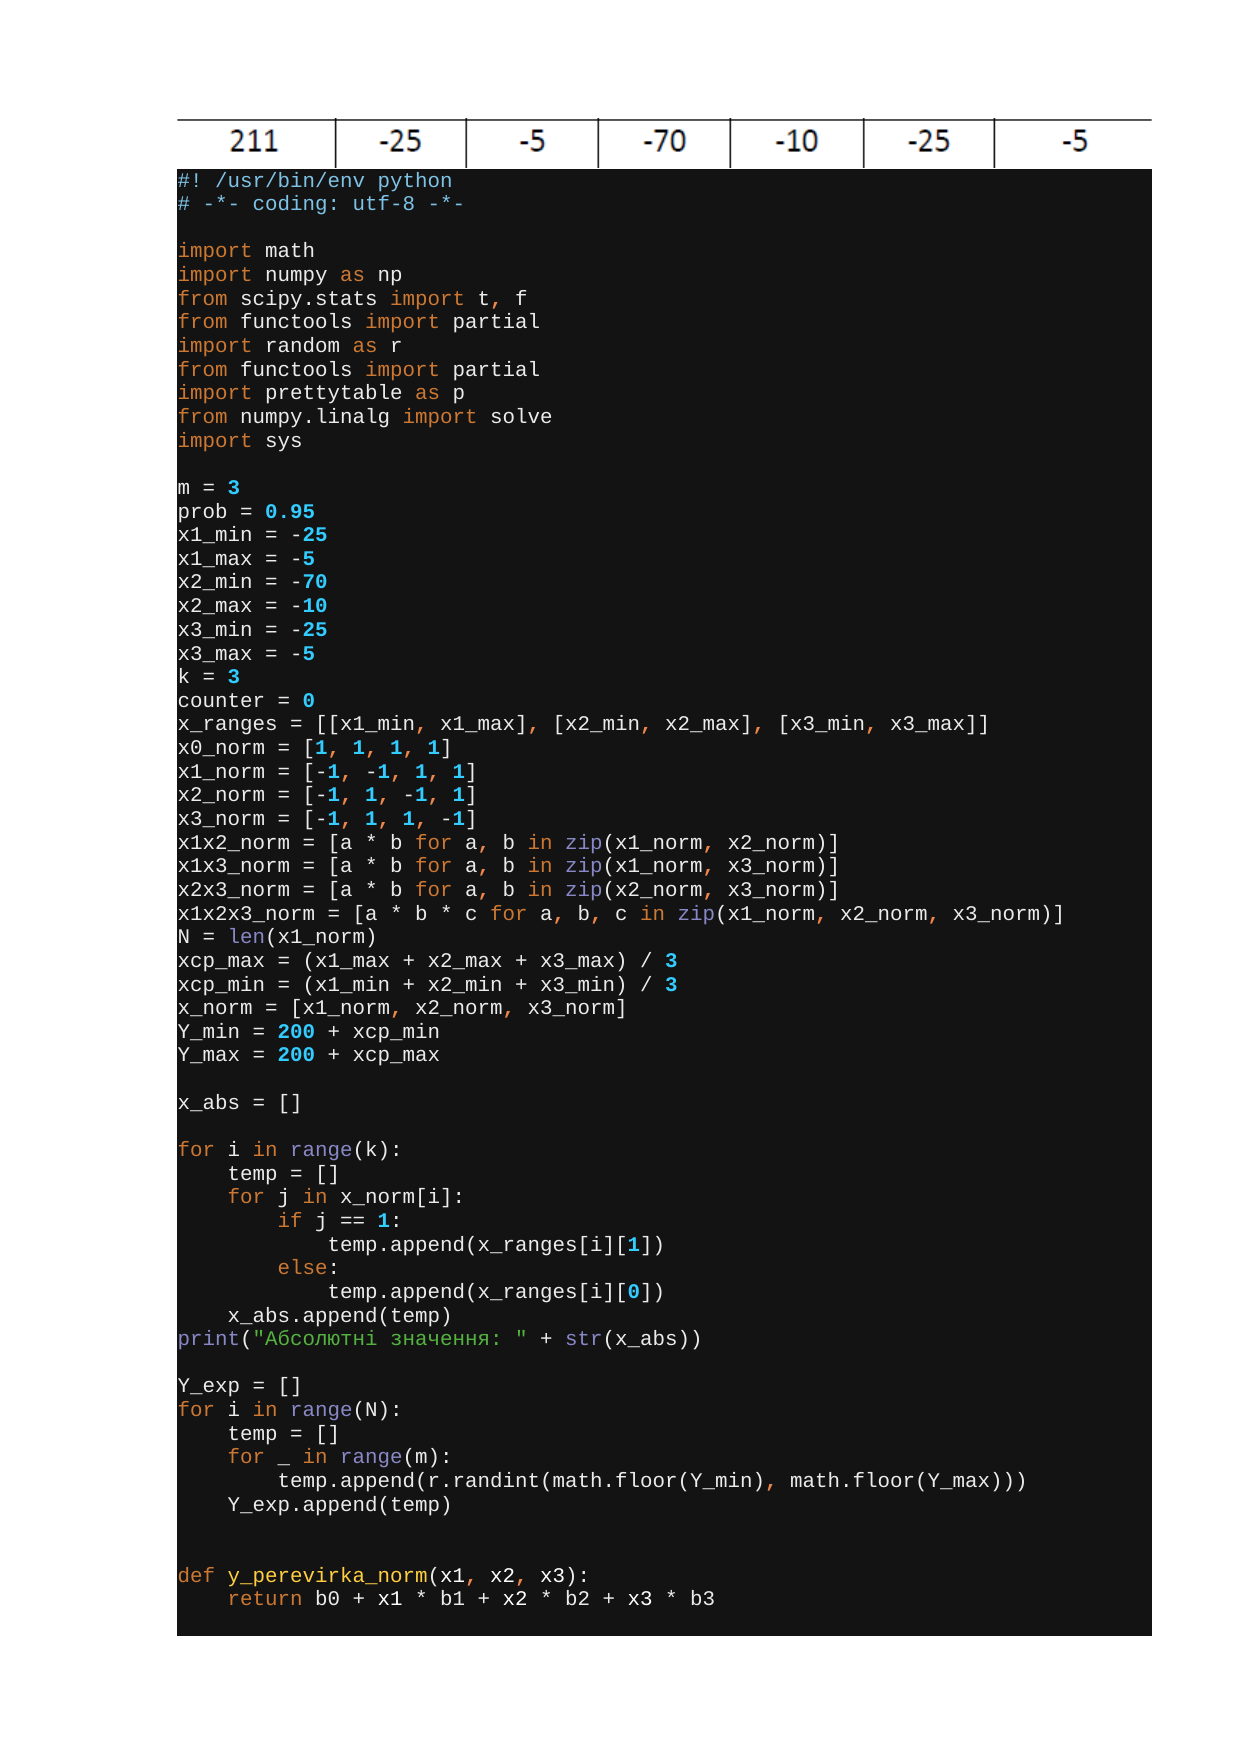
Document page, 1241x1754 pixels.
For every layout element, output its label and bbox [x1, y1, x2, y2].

picture [177, 118, 1152, 168]
text [177, 169, 1152, 1636]
